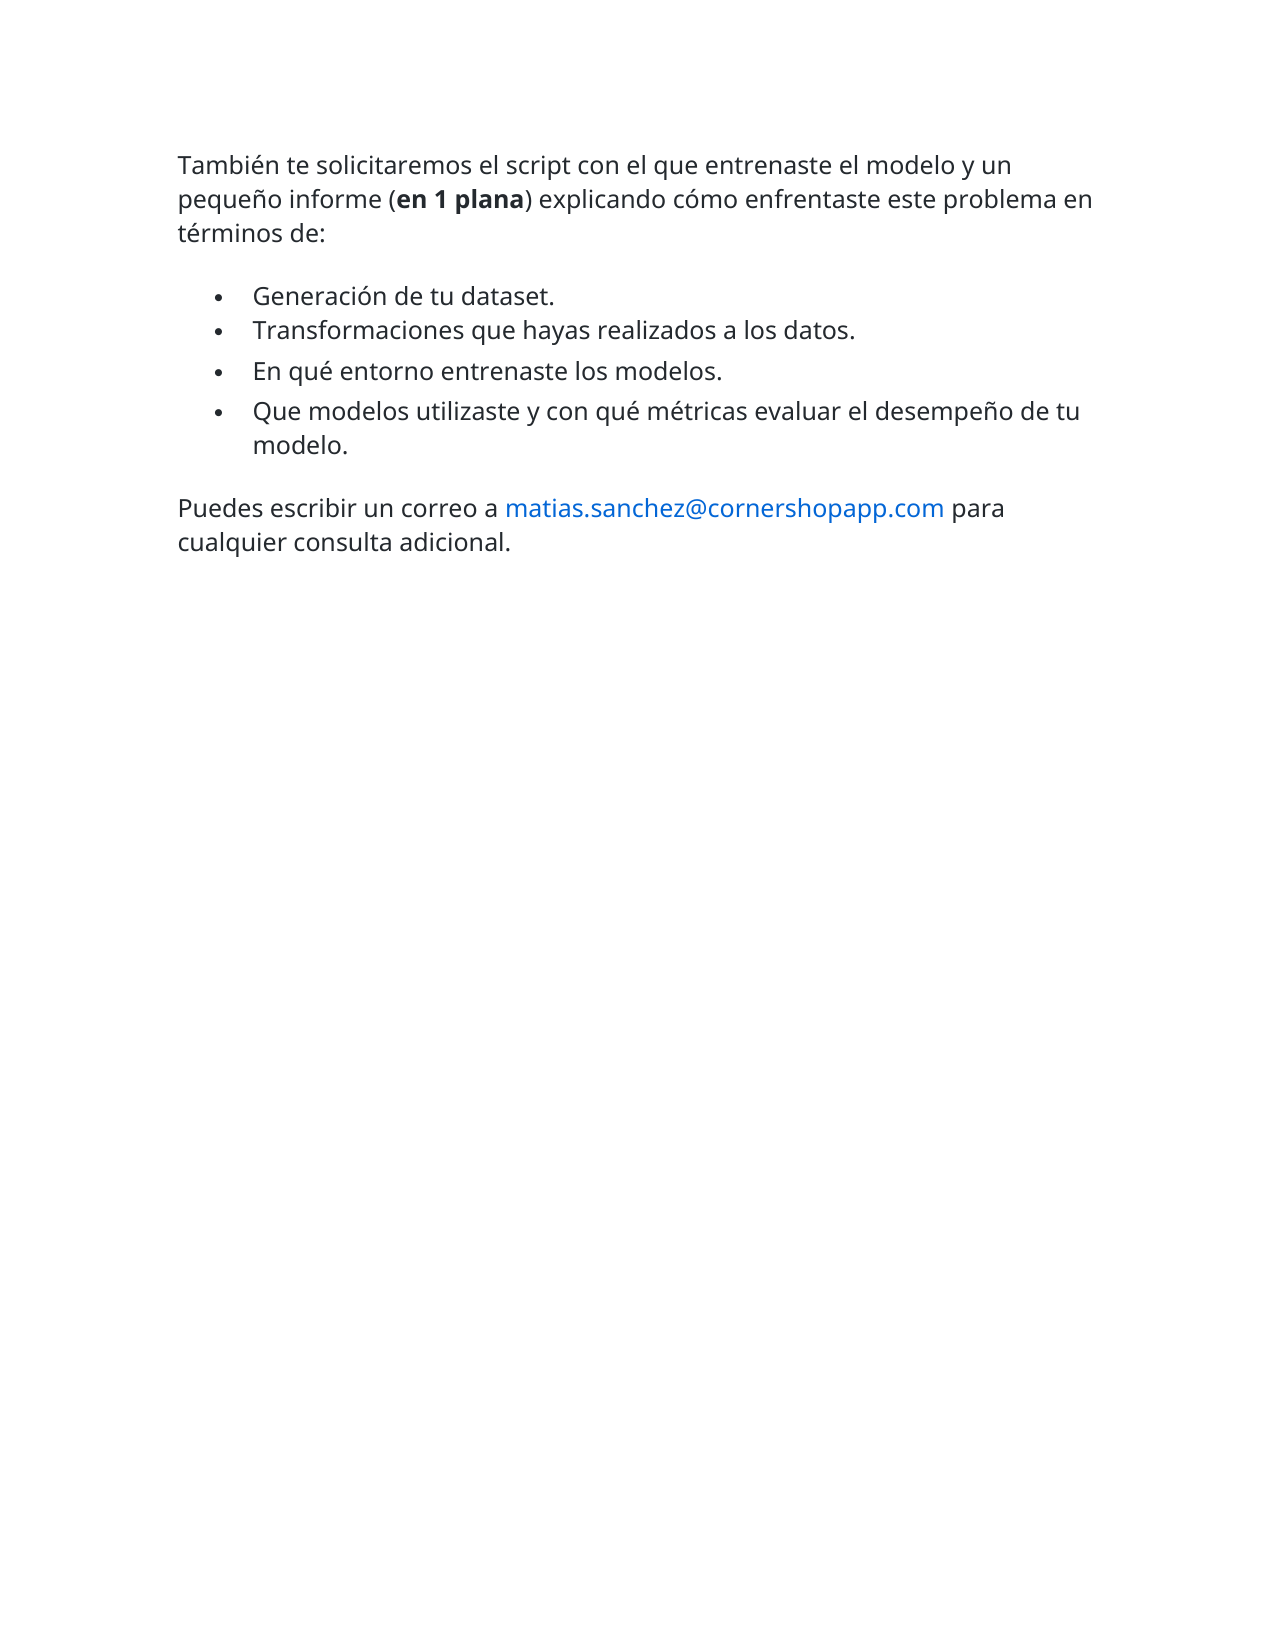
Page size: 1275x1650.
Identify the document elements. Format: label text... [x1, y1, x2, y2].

list Generación de tu dataset. [215, 279, 1098, 313]
text Puedes escribir un correo a matias.sanchez@cornershopapp.com para cualquier consulta adicional. [177, 491, 1098, 559]
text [177, 148, 1098, 250]
list Transformaciones que hayas realizados a los datos. [215, 313, 1098, 347]
list En qué entorno entrenaste los modelos. [215, 353, 1098, 387]
list Que modelos utilizaste y con qué métricas evaluar el desempeño de tu modelo. [215, 394, 1098, 462]
